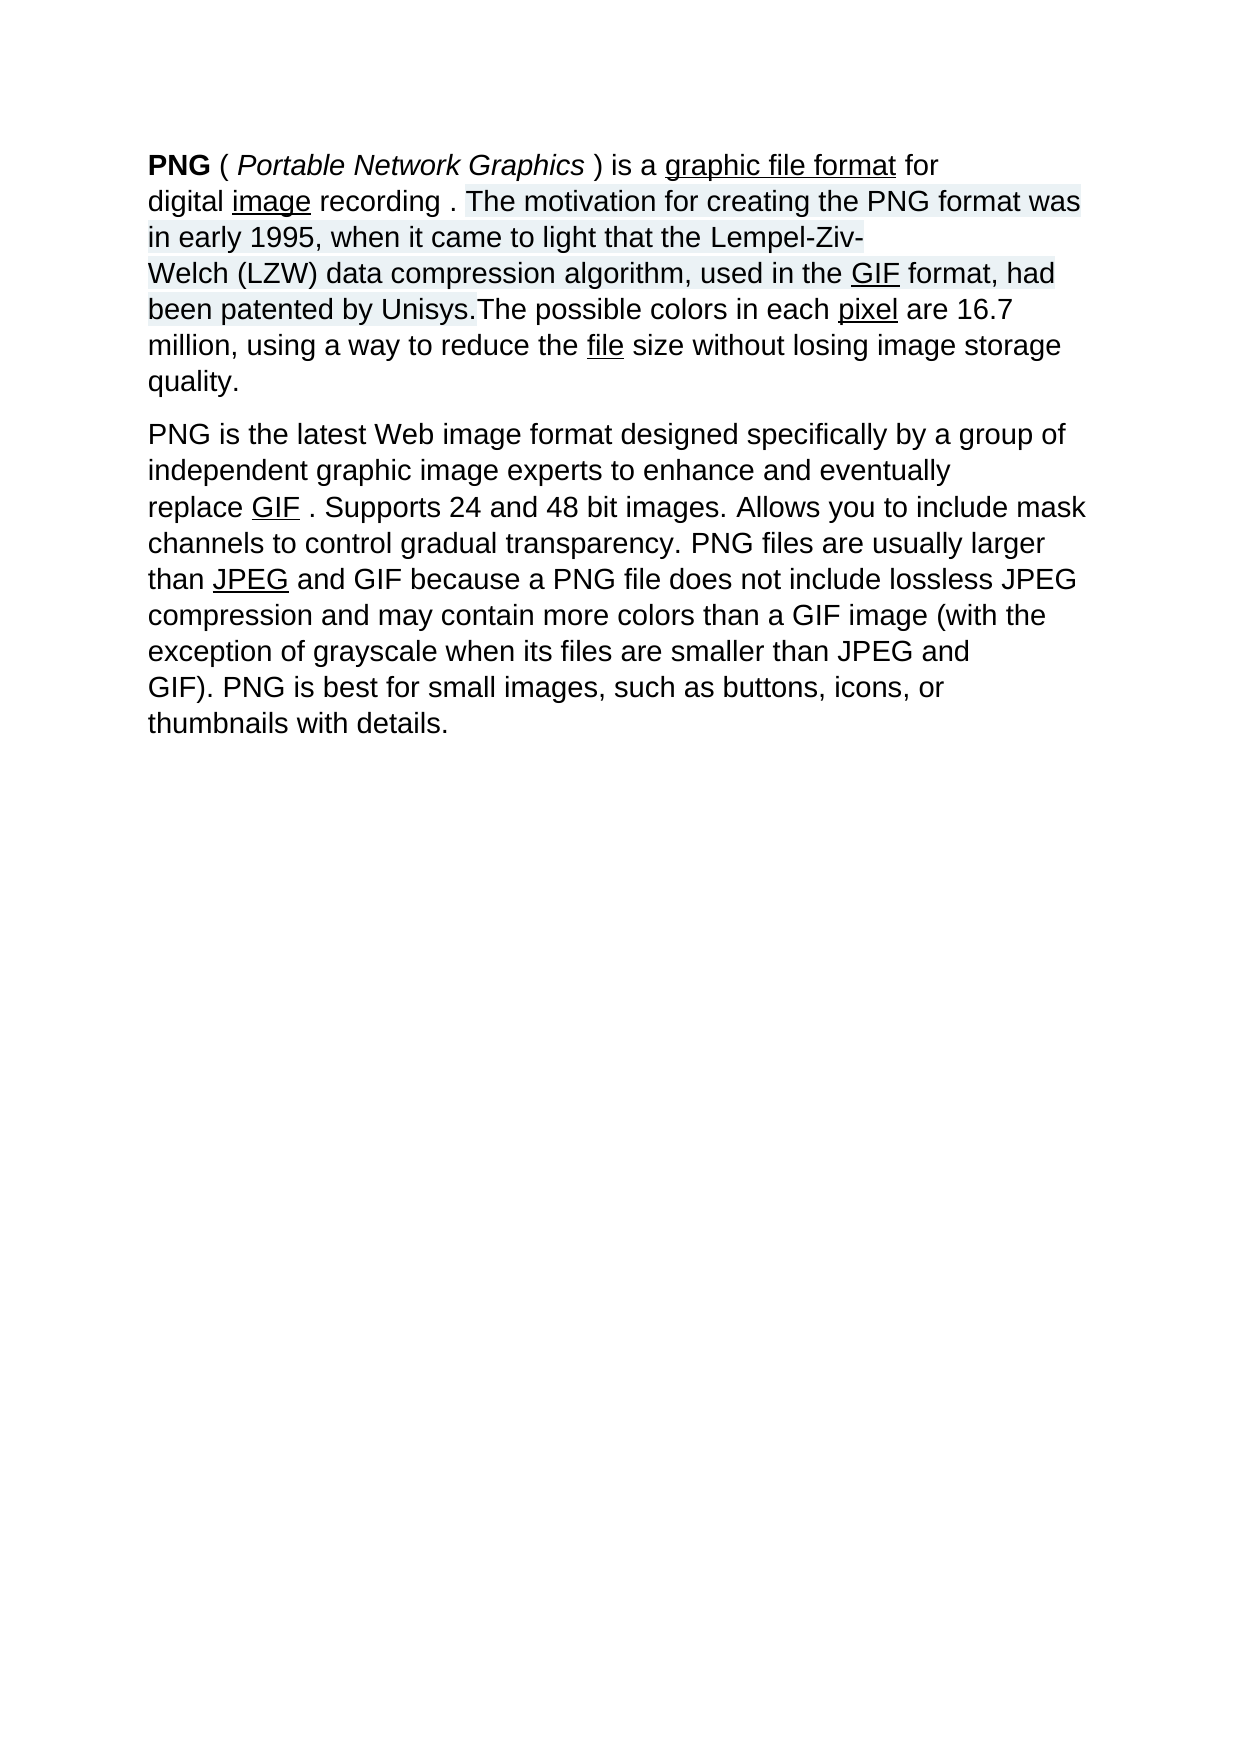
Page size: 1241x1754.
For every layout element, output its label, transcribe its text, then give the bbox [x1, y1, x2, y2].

text PNG is the latest Web image format designed specifically by a group of independent graphic image experts to enhance and eventually replace GIF . Supports 24 and 48 bit images. Allows you to include mask channels to control gradual transparency. PNG files are usually larger than JPEG and GIF because a PNG file does not include lossless JPEG compression and may contain more colors than a GIF image (with the exception of grayscale when its files are smaller than JPEG and GIF). PNG is best for small images, such as buttons, icons, or thumbnails with details. [148, 417, 1093, 740]
text PNG ( Portable Network Graphics ) is a graphic file format for digital image recording . The motivation for creating the PNG format was in early 1995, when it came to light that the Lempel-Ziv-Welch (LZW) data compression algorithm, used in the GIF format, had been patented by Unisys.The possible colors in each pixel are 16.7 million, using a way to reduce the file size without losing image storage quality. [148, 148, 1093, 398]
